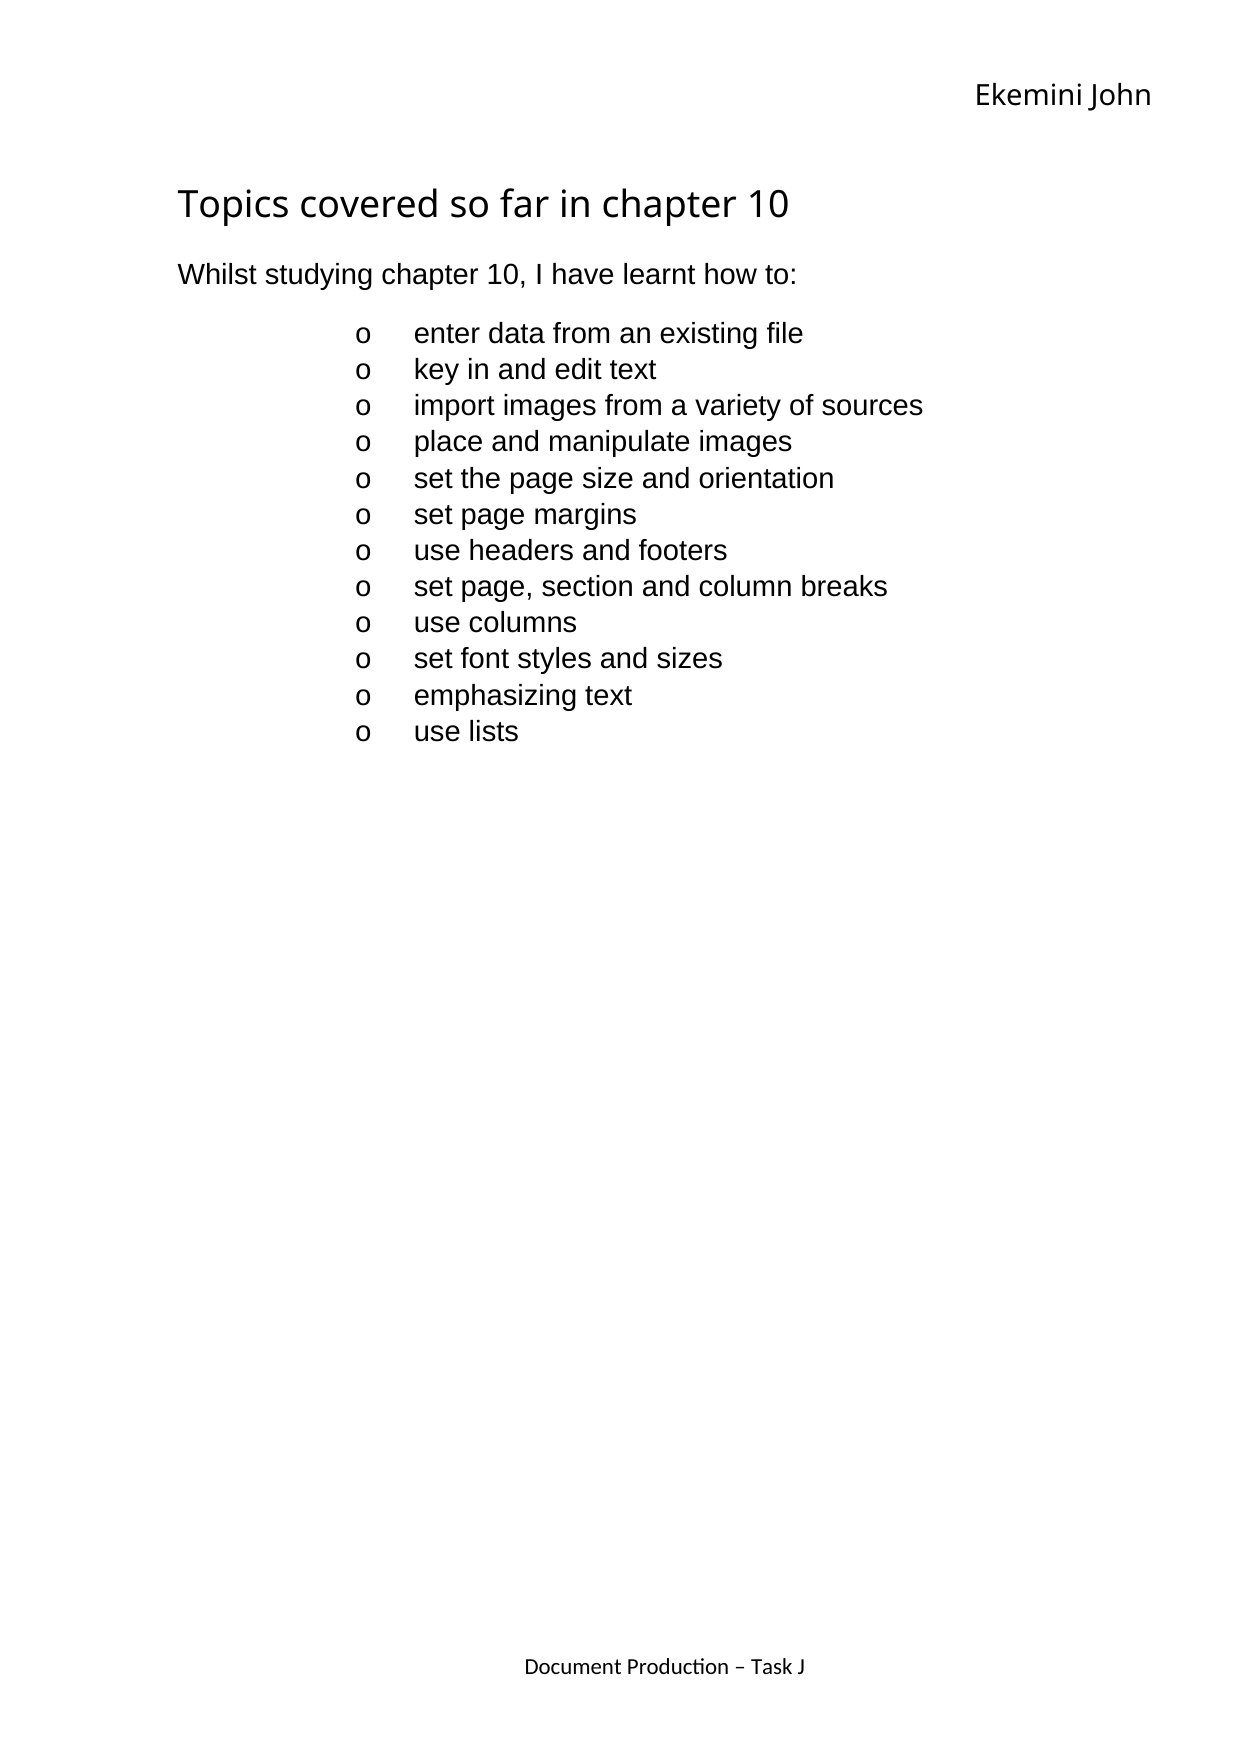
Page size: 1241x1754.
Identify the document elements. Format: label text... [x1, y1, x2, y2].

text Whilst studying chapter 10, I have learnt how to: [177, 257, 1063, 290]
list set the page size and orientation [252, 461, 1063, 497]
text Topics covered so far in chapter 10 [177, 177, 1063, 228]
list import images from a variety of sources [252, 388, 1063, 424]
list use columns [252, 605, 1063, 641]
list use headers and footers [252, 533, 1063, 569]
list set font styles and sizes [252, 641, 1063, 677]
list emphasizing text [252, 677, 1063, 714]
list set page, section and column breaks [252, 569, 1063, 605]
list use lists [252, 714, 1063, 750]
list key in and edit text [252, 352, 1063, 388]
list place and manipulate images [252, 424, 1063, 461]
list set page margins [252, 497, 1063, 533]
list enter data from an existing file [252, 316, 1063, 352]
